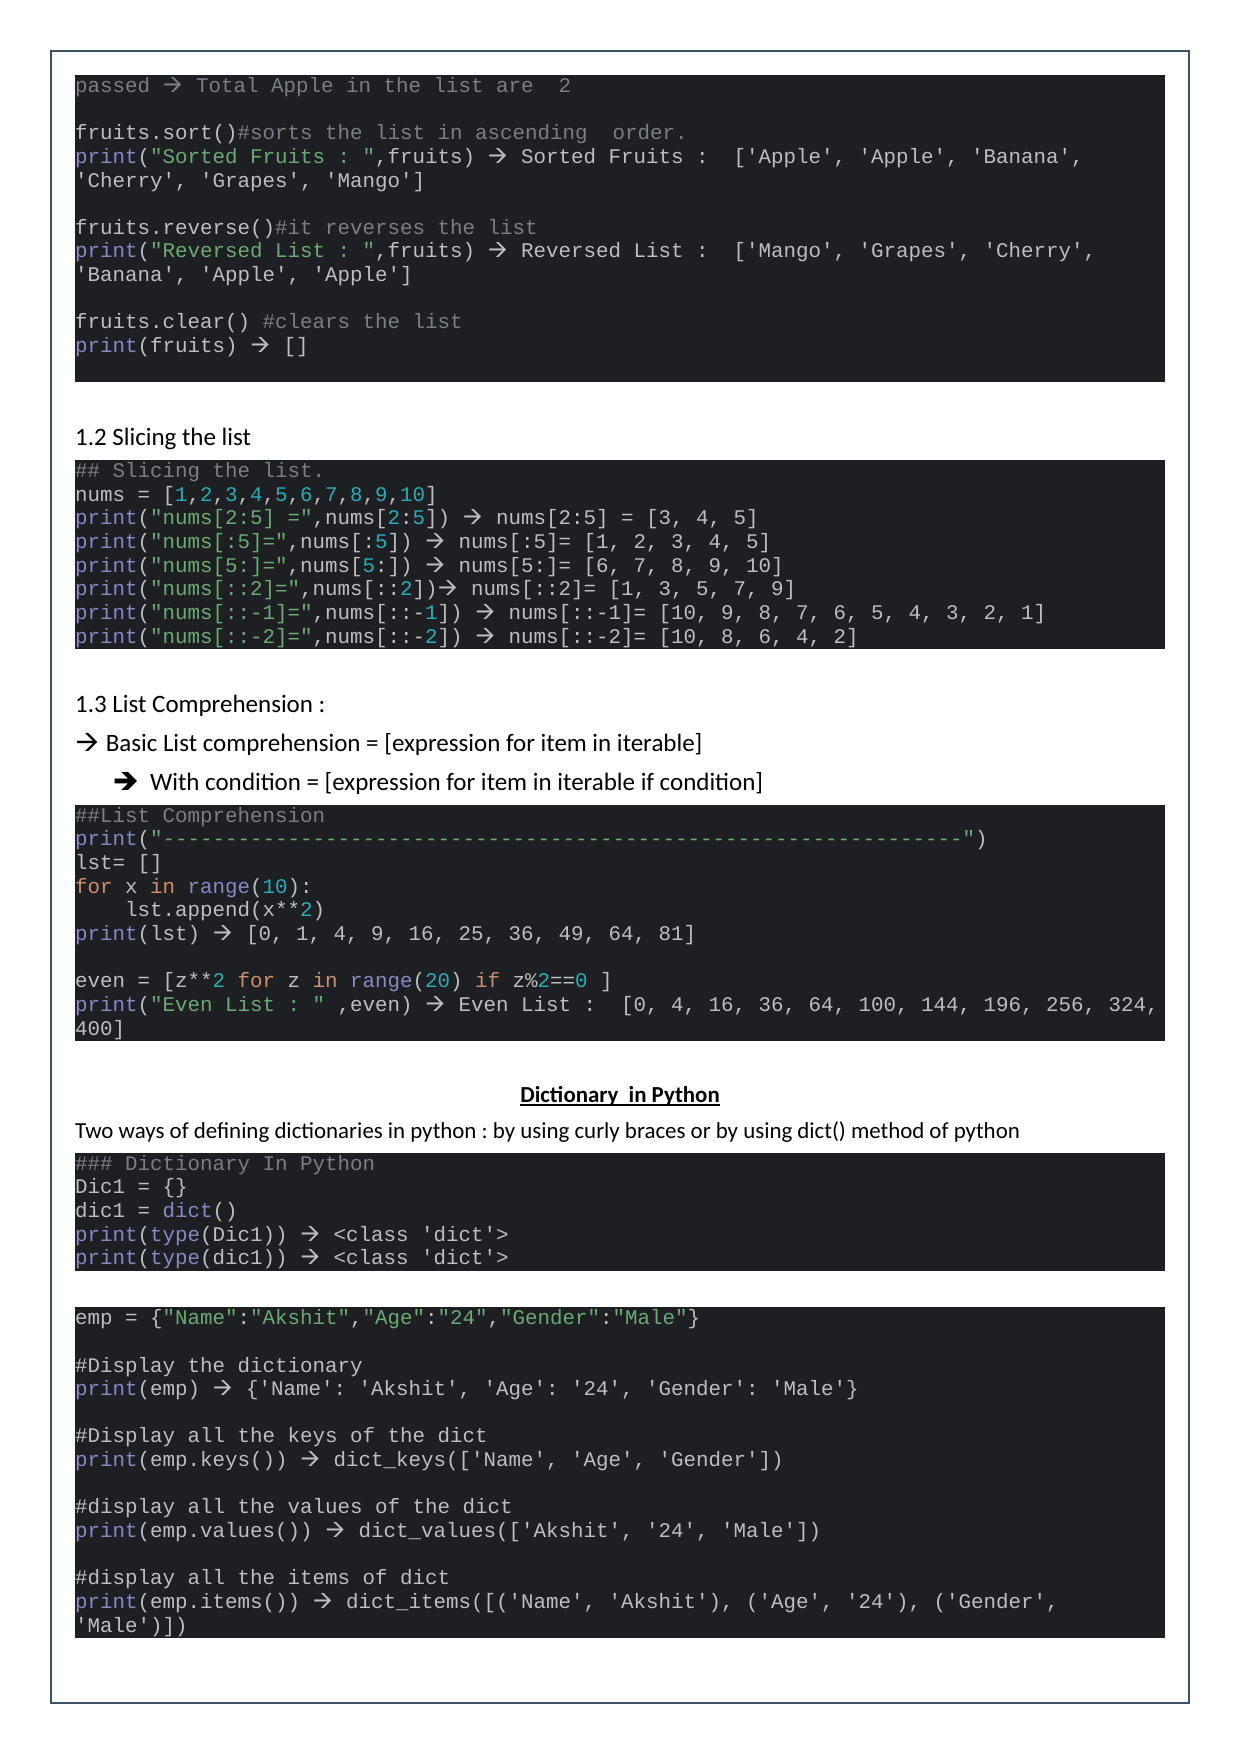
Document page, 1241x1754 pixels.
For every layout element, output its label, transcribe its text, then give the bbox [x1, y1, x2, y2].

text #Display the dictionary print(emp) {'Name': 'Akshit', 'Age': '24', 'Gender': 'Male'} [75, 1354, 1165, 1402]
list With condition = [expression for item in iterable if condition] [112, 766, 1165, 796]
text emp = {"Name":"Akshit","Age":"24","Gender":"Male"} [75, 1307, 1165, 1331]
text #display all the items of dict print(emp.items()) dict_items([('Name', 'Akshit'), ('Age', '24'), ('Gender', 'Male')]) [75, 1567, 1165, 1638]
text 1.2 Slicing the list [75, 421, 1165, 452]
text Dictionary in Python [75, 1080, 1165, 1108]
text ##List Comprehension print("----------------------------------------------------------------") lst= [] for x in range(10): lst.append(x**2) print(lst) [0, 1, 4, 9, 16, 25, 36, 49, 64, 81] even = [z**2 for z in range(20) if z%2==0 ] print("Even List : " ,even) Even List : [0, 4, 16, 36, 64, 100, 144, 196, 256, 324, 400] [75, 805, 1165, 1041]
text #display all the values of the dict print(emp.values()) dict_values(['Akshit', '24', 'Male']) [75, 1496, 1165, 1544]
text ### Dictionary In Python Dic1 = {} dic1 = dict() print(type(Dic1)) <class 'dict'> print(type(dic1)) <class 'dict'> [75, 1153, 1165, 1271]
text 1.3 List Comprehension : [75, 688, 1165, 719]
text ## Slicing the list. nums = [1,2,3,4,5,6,7,8,9,10] print("nums[2:5] =",nums[2:5]) nums[2:5] = [3, 4, 5] print("nums[:5]=",nums[:5]) nums[:5]= [1, 2, 3, 4, 5] print("nums[5:]=",nums[5:]) nums[5:]= [6, 7, 8, 9, 10] print("nums[::2]=",nums[::2]) nums[::2]= [1, 3, 5, 7, 9] print("nums[::-1]=",nums[::-1]) nums[::-1]= [10, 9, 8, 7, 6, 5, 4, 3, 2, 1] print("nums[::-2]=",nums[::-2]) nums[::-2]= [10, 8, 6, 4, 2] [75, 460, 1165, 649]
text #Display all the keys of the dict print(emp.keys()) dict_keys(['Name', 'Age', 'Gender']) [75, 1426, 1165, 1473]
text Two ways of defining dictionaries in python : by using curly braces or by using dict() method of python [75, 1116, 1165, 1144]
text Basic List comprehension = [expression for item in iterable] [75, 727, 1165, 757]
